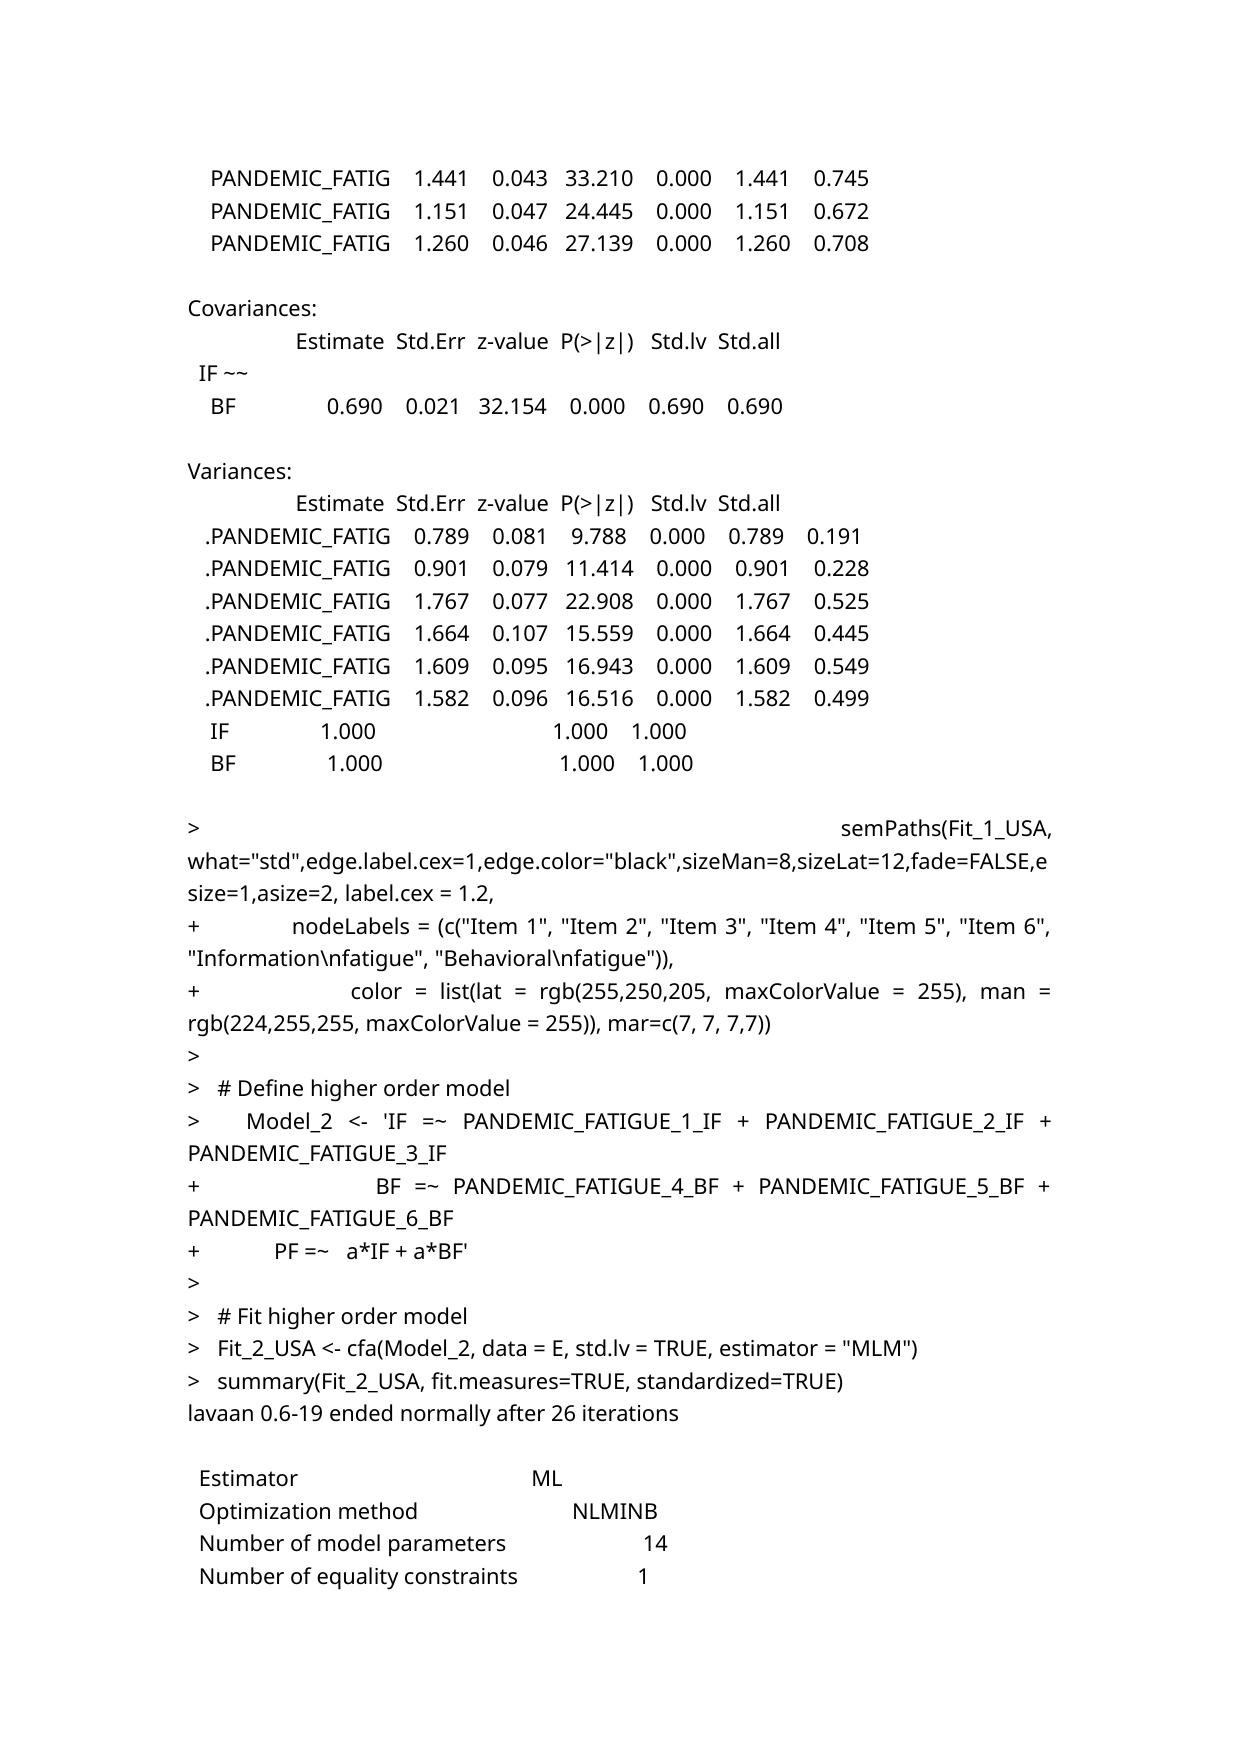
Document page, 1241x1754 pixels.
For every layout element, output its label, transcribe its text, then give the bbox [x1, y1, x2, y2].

text Number of equality constraints 1 [187, 1559, 1053, 1592]
text > Model_2 <- 'IF =~ PANDEMIC_FATIGUE_1_IF + PANDEMIC_FATIGUE_2_IF + PANDEMIC_FATIGUE_3_IF [187, 1104, 1053, 1169]
text Variances: [187, 454, 1053, 487]
text > semPaths(Fit_1_USA, what="std",edge.label.cex=1,edge.color="black",sizeMan=8,sizeLat=12,fade=FALSE,esize=1,asize=2, label.cex = 1.2, [187, 812, 1053, 909]
text BF 1.000 1.000 1.000 [187, 747, 1053, 779]
text Number of model parameters 14 [187, 1527, 1053, 1559]
text > Fit_2_USA <- cfa(Model_2, data = E, std.lv = TRUE, estimator = "MLM") [187, 1332, 1053, 1364]
text Estimate Std.Err z-value P(>|z|) Std.lv Std.all [187, 324, 1053, 357]
text .PANDEMIC_FATIG 0.901 0.079 11.414 0.000 0.901 0.228 [187, 552, 1053, 584]
text BF 0.690 0.021 32.154 0.000 0.690 0.690 [187, 389, 1053, 422]
text Estimate Std.Err z-value P(>|z|) Std.lv Std.all [187, 487, 1053, 519]
text Estimator ML [187, 1462, 1053, 1494]
text .PANDEMIC_FATIG 0.789 0.081 9.788 0.000 0.789 0.191 [187, 519, 1053, 552]
text PANDEMIC_FATIG 1.260 0.046 27.139 0.000 1.260 0.708 [187, 227, 1053, 259]
text PANDEMIC_FATIG 1.441 0.043 33.210 0.000 1.441 0.745 [187, 162, 1053, 194]
text lavaan 0.6-19 ended normally after 26 iterations [187, 1397, 1053, 1429]
text Covariances: [187, 292, 1053, 324]
text > # Fit higher order model [187, 1299, 1053, 1332]
text > [187, 1039, 1053, 1072]
text .PANDEMIC_FATIG 1.609 0.095 16.943 0.000 1.609 0.549 [187, 649, 1053, 682]
text Optimization method NLMINB [187, 1494, 1053, 1527]
text .PANDEMIC_FATIG 1.582 0.096 16.516 0.000 1.582 0.499 [187, 682, 1053, 714]
text .PANDEMIC_FATIG 1.767 0.077 22.908 0.000 1.767 0.525 [187, 584, 1053, 617]
text > summary(Fit_2_USA, fit.measures=TRUE, standardized=TRUE) [187, 1364, 1053, 1397]
text PANDEMIC_FATIG 1.151 0.047 24.445 0.000 1.151 0.672 [187, 194, 1053, 227]
text IF ~~ [187, 357, 1053, 389]
text + PF =~ a*IF + a*BF' [187, 1234, 1053, 1267]
text + color = list(lat = rgb(255,250,205, maxColorValue = 255), man = rgb(224,255,255, maxColorValue = 255)), mar=c(7, 7, 7,7)) [187, 974, 1053, 1039]
text .PANDEMIC_FATIG 1.664 0.107 15.559 0.000 1.664 0.445 [187, 617, 1053, 649]
text + nodeLabels = (c("Item 1", "Item 2", "Item 3", "Item 4", "Item 5", "Item 6", "Information\nfatigue", "Behavioral\nfatigue")), [187, 909, 1053, 974]
text + BF =~ PANDEMIC_FATIGUE_4_BF + PANDEMIC_FATIGUE_5_BF + PANDEMIC_FATIGUE_6_BF [187, 1169, 1053, 1234]
text IF 1.000 1.000 1.000 [187, 714, 1053, 747]
text > # Define higher order model [187, 1072, 1053, 1104]
text > [187, 1267, 1053, 1299]
